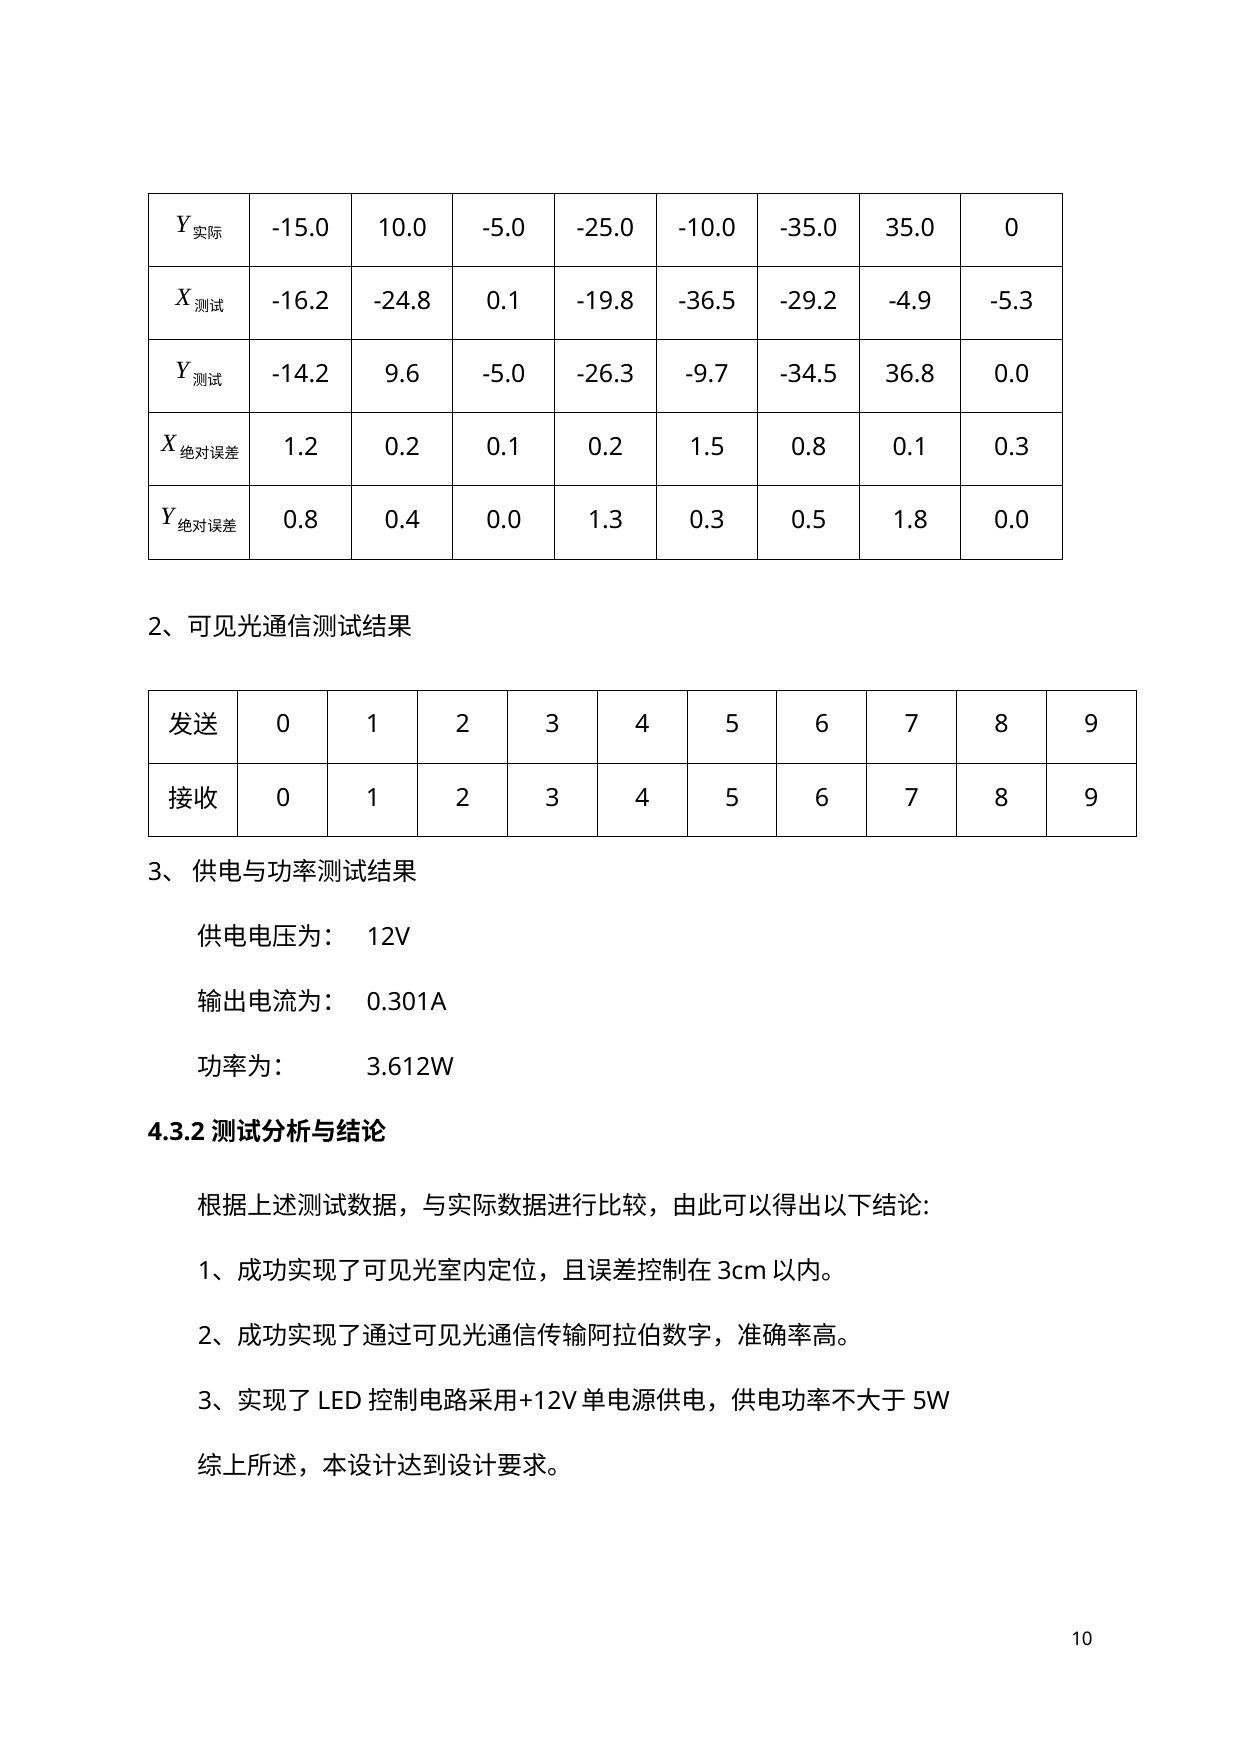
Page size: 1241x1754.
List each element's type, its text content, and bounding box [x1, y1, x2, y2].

table_cell 0.8 [250, 486, 351, 558]
table_cell -5.3 [961, 267, 1062, 339]
table_cell -24.8 [352, 267, 452, 339]
table_header 1 [328, 691, 417, 763]
table_cell 0 [961, 194, 1062, 266]
table_cell 0.5 [758, 486, 859, 558]
table_header 4 [598, 691, 687, 763]
text 综上所述，本设计达到设计要求。 [148, 1431, 1092, 1496]
table_cell 0.0 [453, 486, 554, 558]
table_cell -4.9 [860, 267, 960, 339]
table_cell 35.0 [860, 194, 960, 266]
table_cell 9 [1047, 764, 1136, 836]
table_cell 0.3 [961, 413, 1062, 485]
table_cell -16.2 [250, 267, 351, 339]
table_cell -10.0 [657, 194, 757, 266]
table_cell 接收 [149, 764, 237, 836]
table_header 3 [508, 691, 597, 763]
table_cell 1.5 [657, 413, 757, 485]
table_cell 1 [328, 764, 417, 836]
table_cell [149, 486, 249, 558]
table_cell [149, 194, 249, 266]
text 2、成功实现了通过可见光通信传输阿拉伯数字，准确率高。 [148, 1301, 1092, 1366]
table_cell [149, 267, 249, 339]
text 2、可见光通信测试结果 [148, 592, 1092, 657]
text 根据上述测试数据，与实际数据进行比较，由此可以得出以下结论: [148, 1171, 1092, 1236]
table_cell 1.8 [860, 486, 960, 558]
table_header 8 [957, 691, 1046, 763]
table_cell 4 [598, 764, 687, 836]
table_cell -9.7 [657, 340, 757, 412]
table_header 5 [688, 691, 776, 763]
table_cell 9.6 [352, 340, 452, 412]
table_cell 0.2 [352, 413, 452, 485]
table_cell -36.5 [657, 267, 757, 339]
table_cell -34.5 [758, 340, 859, 412]
table_cell 0.1 [453, 267, 554, 339]
text 1、成功实现了可见光室内定位，且误差控制在3cm以内。 [148, 1236, 1092, 1301]
table_header 发送 [149, 691, 237, 763]
table_cell 1.2 [250, 413, 351, 485]
table_cell 3 [508, 764, 597, 836]
table_cell 8 [957, 764, 1046, 836]
table_cell -19.8 [555, 267, 656, 339]
table_cell 0.8 [758, 413, 859, 485]
table_header 7 [867, 691, 956, 763]
text 供电电压为： 12V [148, 902, 1092, 967]
table_cell 0.4 [352, 486, 452, 558]
table_header 6 [777, 691, 866, 763]
text 功率为： 3.612W [148, 1032, 1092, 1097]
table_cell -29.2 [758, 267, 859, 339]
table_cell 5 [688, 764, 776, 836]
text 输出电流为： 0.301A [148, 967, 1092, 1032]
table_cell 0.2 [555, 413, 656, 485]
table_cell 0.1 [453, 413, 554, 485]
table_cell 10.0 [352, 194, 452, 266]
table_cell [149, 340, 249, 412]
table_cell 0.0 [961, 486, 1062, 558]
text 3、实现了LED 控制电路采用+12V单电源供电，供电功率不大于 5W [148, 1366, 1092, 1431]
table_cell 1.3 [555, 486, 656, 558]
table_cell 0 [238, 764, 327, 836]
table_cell -5.0 [453, 340, 554, 412]
table_header 0 [238, 691, 327, 763]
table_cell 7 [867, 764, 956, 836]
table_cell 0.1 [860, 413, 960, 485]
table_header 9 [1047, 691, 1136, 763]
table_header 2 [418, 691, 507, 763]
table_cell -26.3 [555, 340, 656, 412]
table_cell -5.0 [453, 194, 554, 266]
table_cell -15.0 [250, 194, 351, 266]
table_cell 6 [777, 764, 866, 836]
table_cell -35.0 [758, 194, 859, 266]
subtitle 4.3.2 测试分析与结论 [148, 1097, 1092, 1162]
table_cell 0.0 [961, 340, 1062, 412]
table_cell 36.8 [860, 340, 960, 412]
table_cell 2 [418, 764, 507, 836]
table_cell [149, 413, 249, 485]
text 3、 供电与功率测试结果 [148, 837, 1092, 902]
table_cell -25.0 [555, 194, 656, 266]
table_cell 0.3 [657, 486, 757, 558]
table_cell -14.2 [250, 340, 351, 412]
